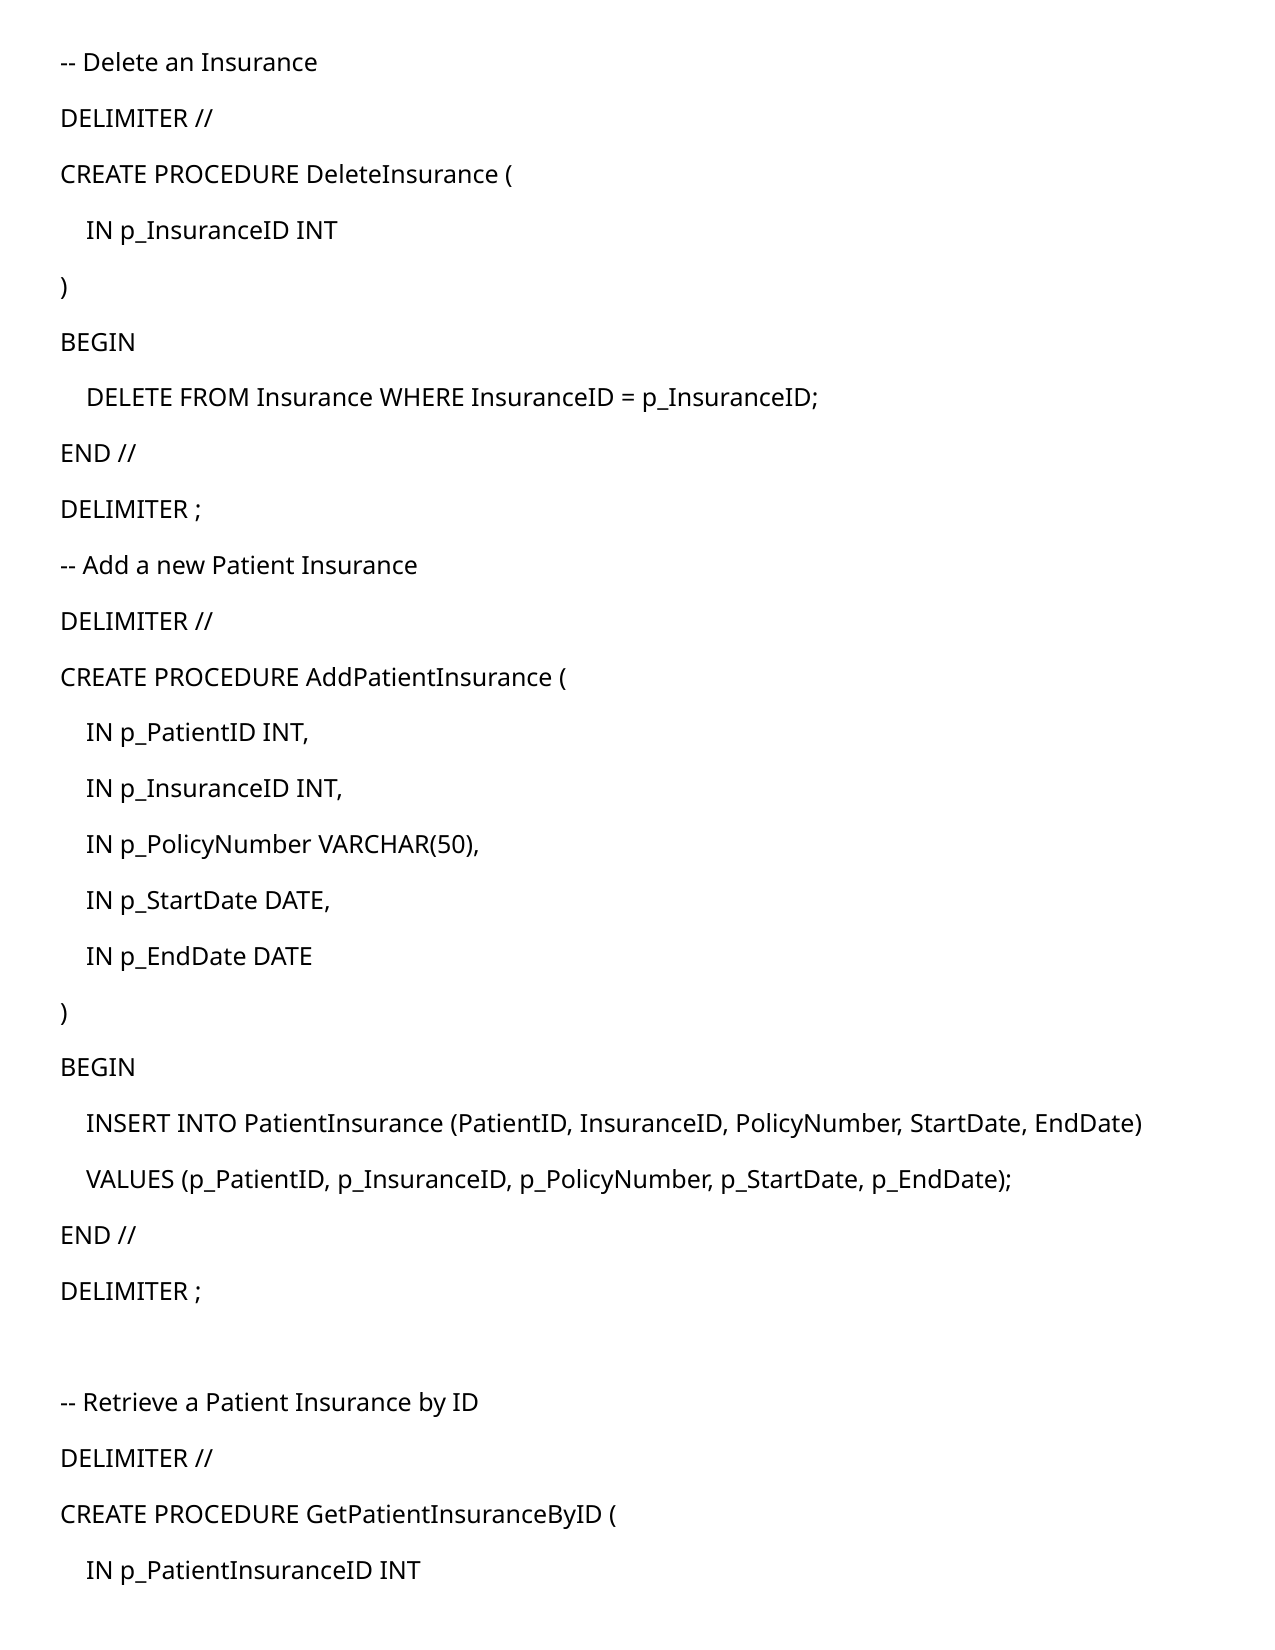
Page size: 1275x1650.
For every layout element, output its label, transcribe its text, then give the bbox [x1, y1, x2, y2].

text DELETE FROM Insurance WHERE InsuranceID = p_InsuranceID; [60, 380, 1215, 414]
text CREATE PROCEDURE DeleteInsurance ( [60, 157, 1215, 191]
text DELIMITER ; [60, 1273, 1215, 1307]
text IN p_PatientInsuranceID INT [60, 1552, 1215, 1587]
text ) [60, 268, 1215, 302]
text IN p_PolicyNumber VARCHAR(50), [60, 827, 1215, 861]
text ) [60, 994, 1215, 1028]
text VALUES (p_PatientID, p_InsuranceID, p_PolicyNumber, p_StartDate, p_EndDate); [60, 1162, 1215, 1196]
text INSERT INTO PatientInsurance (PatientID, InsuranceID, PolicyNumber, StartDate, EndDate) [60, 1106, 1215, 1140]
text BEGIN [60, 324, 1215, 358]
text DELIMITER // [60, 603, 1215, 637]
text END // [60, 1217, 1215, 1252]
text -- Retrieve a Patient Insurance by ID [60, 1385, 1215, 1419]
text END // [60, 436, 1215, 470]
text BEGIN [60, 1050, 1215, 1084]
text CREATE PROCEDURE GetPatientInsuranceByID ( [60, 1497, 1215, 1531]
text IN p_PatientID INT, [60, 715, 1215, 749]
text CREATE PROCEDURE AddPatientInsurance ( [60, 659, 1215, 693]
text DELIMITER // [60, 101, 1215, 135]
text -- Delete an Insurance [60, 45, 1215, 79]
text IN p_InsuranceID INT [60, 212, 1215, 247]
text -- Add a new Patient Insurance [60, 547, 1215, 582]
text IN p_InsuranceID INT, [60, 771, 1215, 805]
text DELIMITER ; [60, 492, 1215, 526]
text DELIMITER // [60, 1441, 1215, 1475]
text IN p_StartDate DATE, [60, 882, 1215, 917]
text IN p_EndDate DATE [60, 938, 1215, 972]
